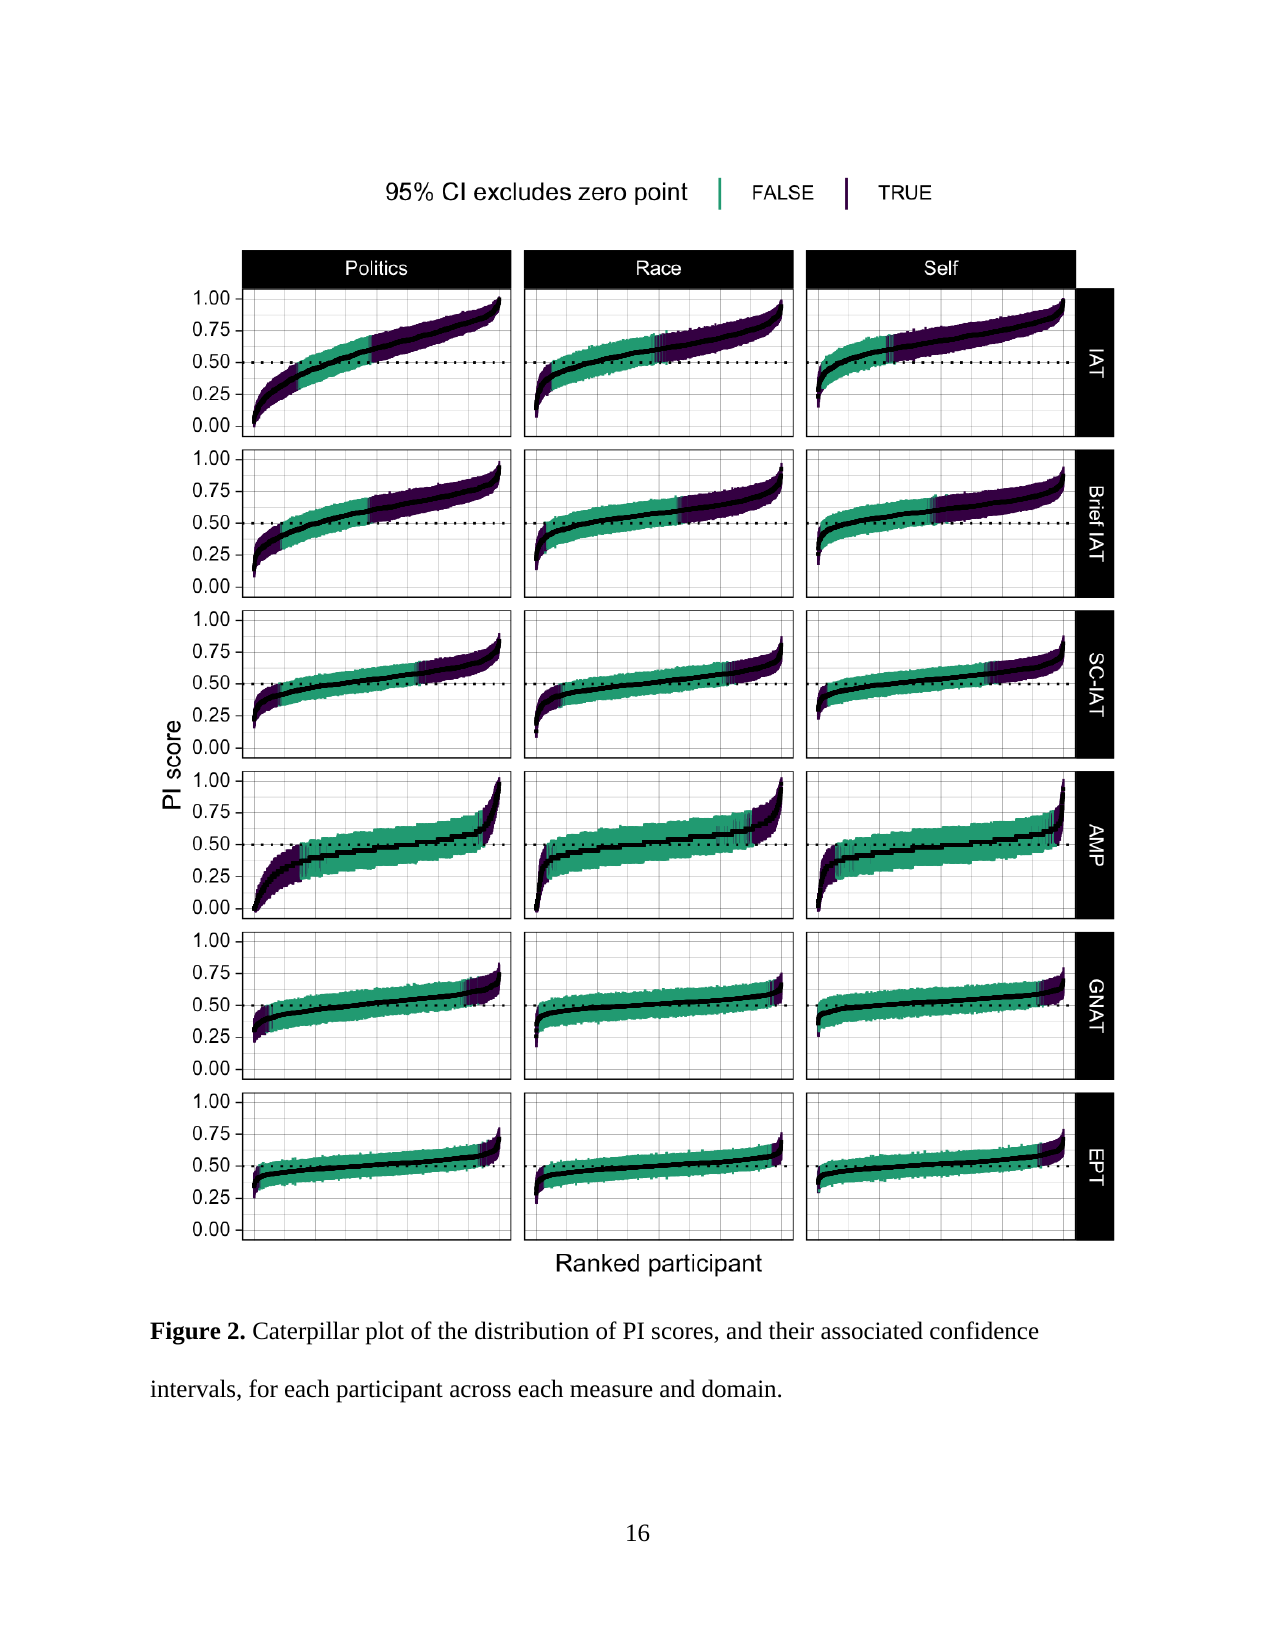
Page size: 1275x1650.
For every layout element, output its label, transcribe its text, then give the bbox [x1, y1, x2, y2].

text Figure 2. Caterpillar plot of the distribution of PI scores, and their associated confidence intervals, for each participant across each measure and domain. [150, 1316, 1125, 1402]
picture [150, 150, 1125, 1288]
